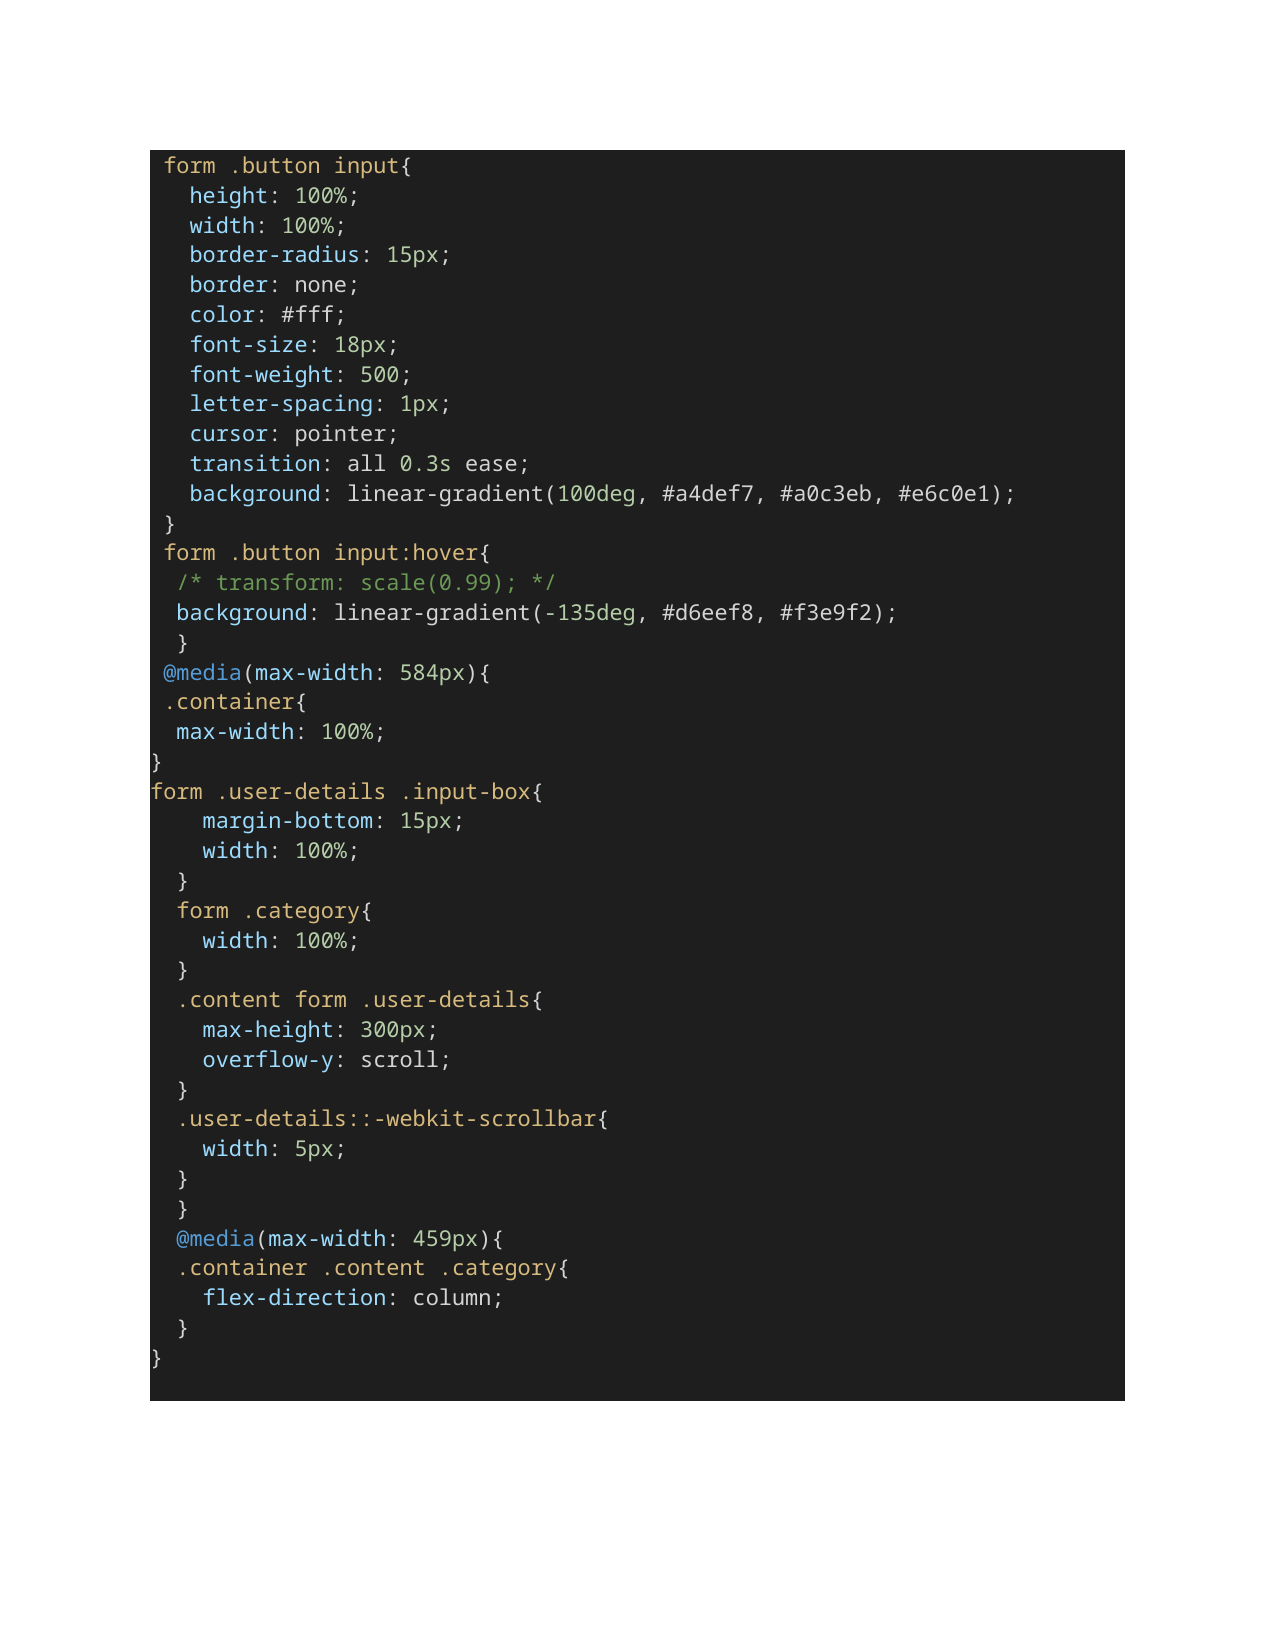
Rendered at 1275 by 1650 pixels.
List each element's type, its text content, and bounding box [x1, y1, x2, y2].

text cursor: pointer; [150, 418, 1125, 448]
text color: #fff; [150, 299, 1125, 329]
text flex-direction: column; [150, 1282, 1125, 1312]
text letter-spacing: 1px; [150, 388, 1125, 418]
text width: 100%; [150, 924, 1125, 954]
text max-height: 300px; [150, 1014, 1125, 1044]
text } [150, 1193, 1125, 1222]
text border: none; [150, 269, 1125, 299]
text /* transform: scale(0.99); */ [150, 567, 1125, 597]
text } [150, 627, 1125, 656]
text background: linear-gradient(100deg, #a4def7, #a0c3eb, #e6c0e1); [150, 478, 1125, 507]
text form .button input:hover{ [150, 537, 1125, 567]
text @media(max-width: 584px){ [150, 656, 1125, 686]
text @media(max-width: 459px){ [150, 1222, 1125, 1252]
text } [150, 954, 1125, 984]
text width: 100%; [150, 835, 1125, 865]
text } [150, 507, 1125, 537]
text margin-bottom: 15px; [150, 805, 1125, 835]
text form .user-details .input-box{ [150, 776, 1125, 805]
text form .category{ [150, 895, 1125, 924]
text .container .content .category{ [150, 1252, 1125, 1282]
text width: 100%; [150, 209, 1125, 239]
text max-width: 100%; [150, 716, 1125, 746]
text } [150, 1163, 1125, 1193]
text transition: all 0.3s ease; [150, 448, 1125, 478]
text font-size: 18px; [150, 329, 1125, 358]
text } [150, 865, 1125, 895]
text } [150, 1342, 1125, 1371]
text } [150, 746, 1125, 776]
text .content form .user-details{ [150, 984, 1125, 1014]
text width: 5px; [150, 1133, 1125, 1163]
text overflow-y: scroll; [150, 1044, 1125, 1073]
text font-weight: 500; [150, 358, 1125, 388]
text } [150, 1312, 1125, 1342]
text .container{ [150, 686, 1125, 716]
text border-radius: 15px; [150, 239, 1125, 269]
text height: 100%; [150, 180, 1125, 209]
text .user-details::-webkit-scrollbar{ [150, 1103, 1125, 1133]
text } [150, 1073, 1125, 1103]
text form .button input{ [150, 150, 1125, 180]
text background: linear-gradient(-135deg, #d6eef8, #f3e9f2); [150, 597, 1125, 627]
